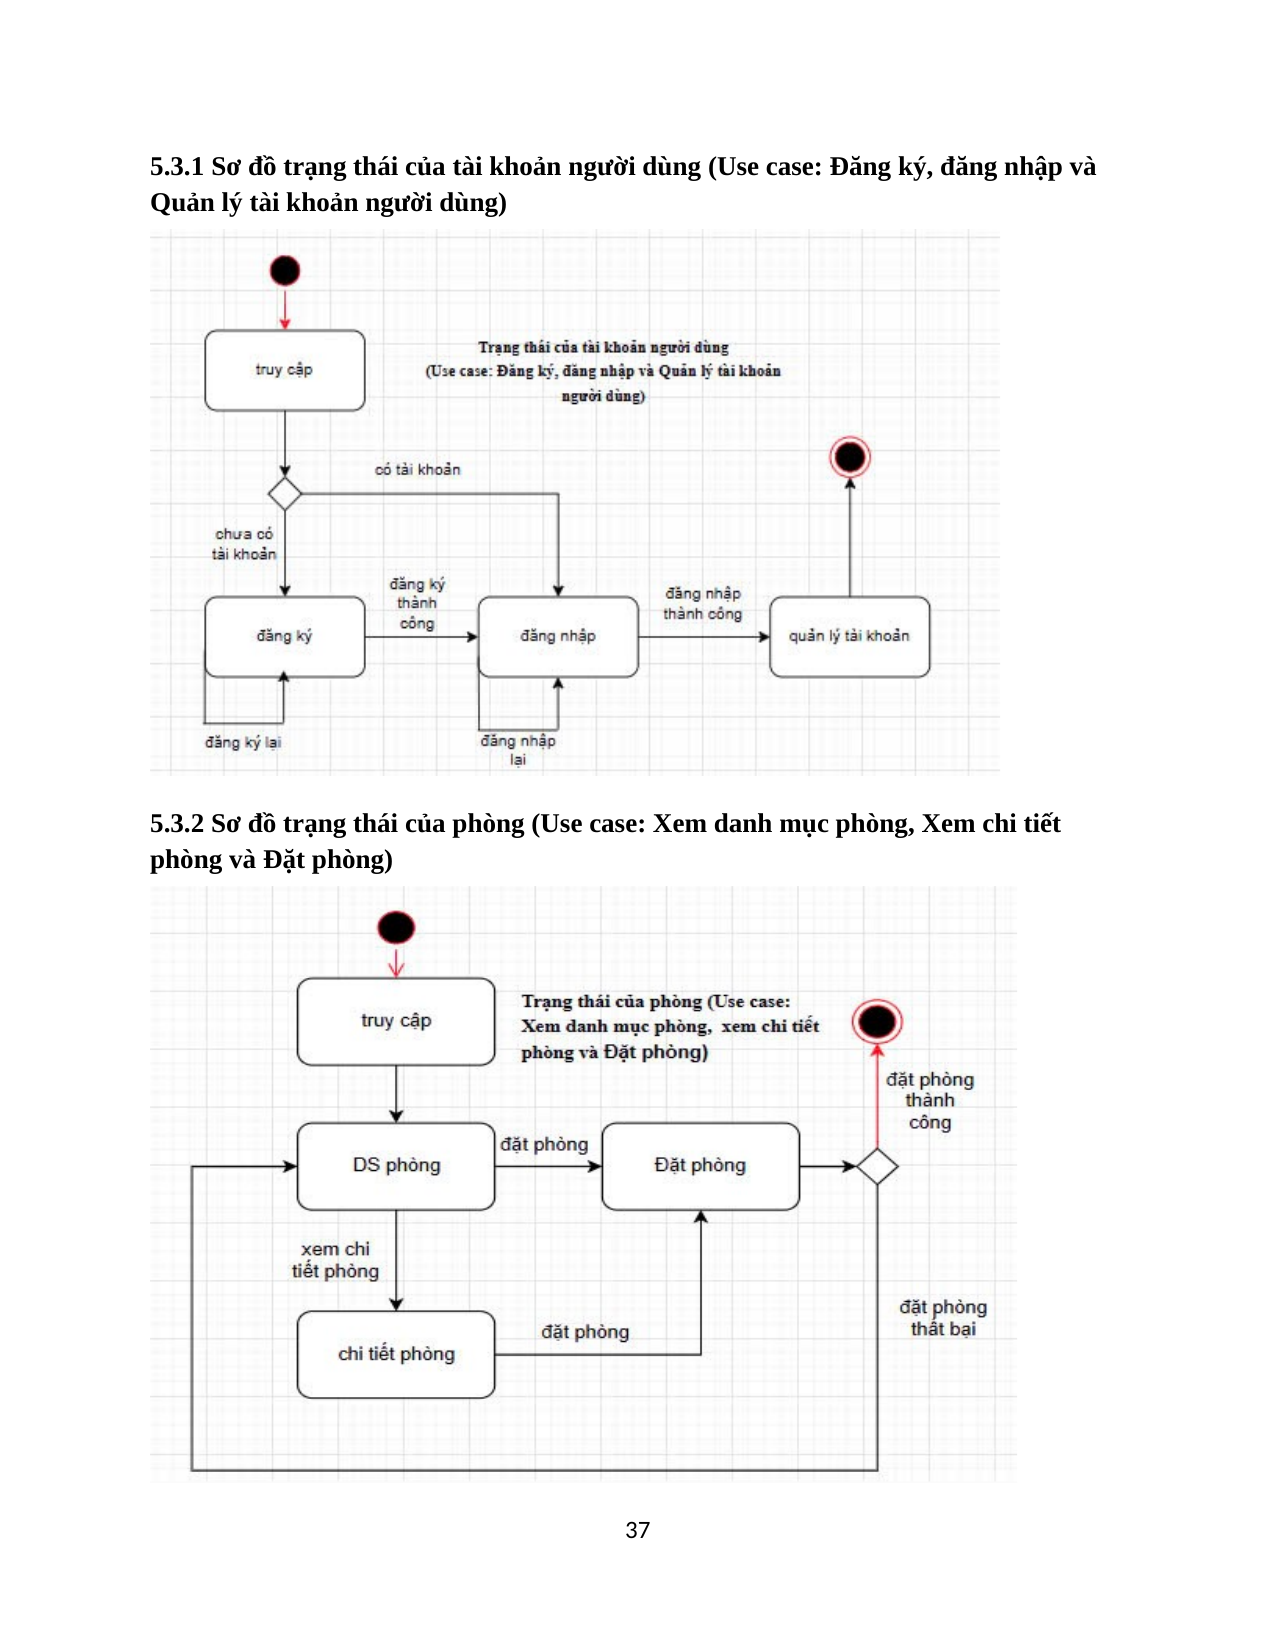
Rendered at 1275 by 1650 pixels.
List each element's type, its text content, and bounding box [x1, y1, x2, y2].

subtitle 5.3.1 Sơ đồ trạng thái của tài khoản người dùng (Use case: Đăng ký, đăng nhập và Quản lý tài khoản người dùng) [150, 150, 1125, 217]
picture [150, 229, 1001, 776]
picture [150, 886, 1018, 1483]
subtitle 5.3.2 Sơ đồ trạng thái của phòng (Use case: Xem danh mục phòng, Xem chi tiết phòng và Đặt phòng) [150, 807, 1125, 874]
